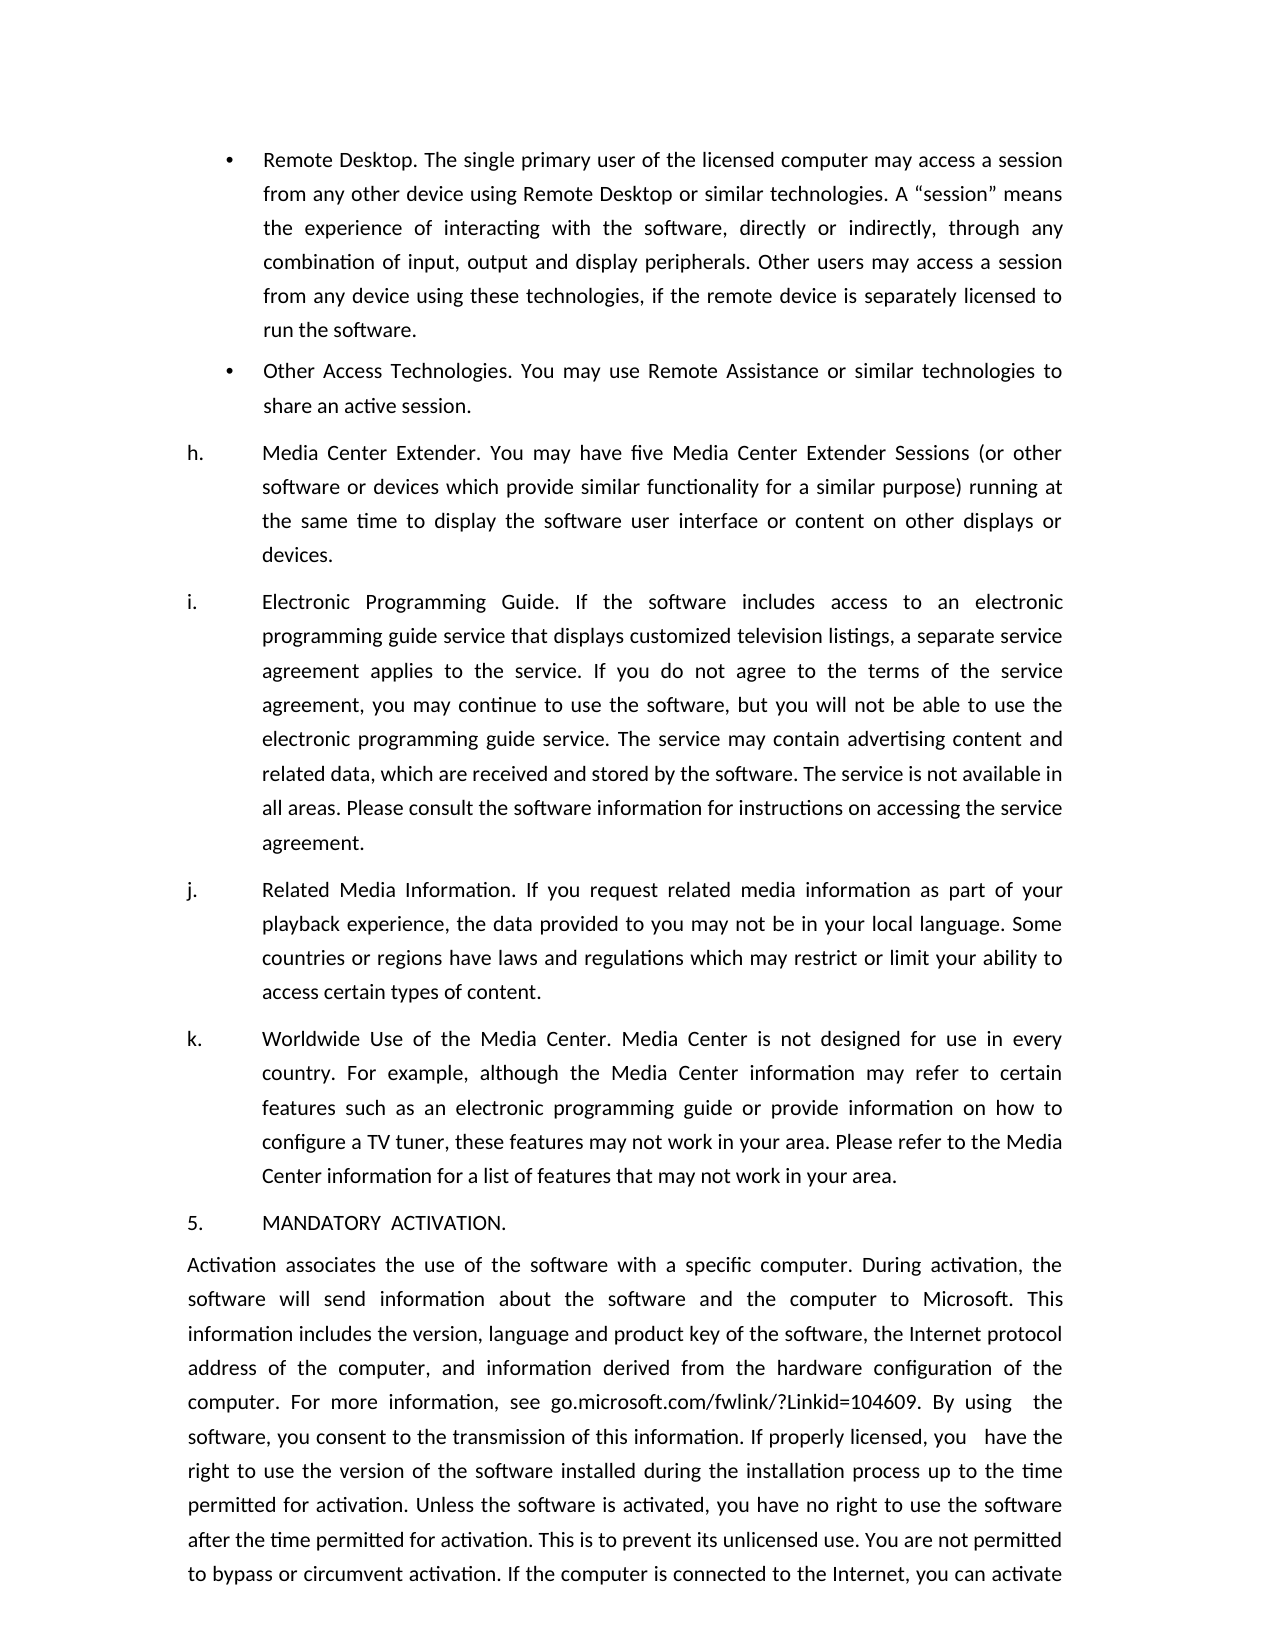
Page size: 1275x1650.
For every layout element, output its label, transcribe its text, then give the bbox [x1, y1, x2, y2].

list Worldwide Use of the Media Center. Media Center is not designed for use in every country. For example, although the Media Center information may refer to certain features such as an electronic programming guide or provide information on how to configure a TV tuner, these features may not work in your area. Please refer to the Media Center information for a list of features that may not work in your area. [187, 1025, 1064, 1189]
list MANDATORY ACTIVATION. [187, 1209, 1064, 1236]
list Related Media Information. If you request related media information as part of your playback experience, the data provided to you may not be in your local language. Some countries or regions have laws and regulations which may restrict or limit your ability to access certain types of content. [187, 876, 1064, 1005]
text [187, 1251, 1064, 1587]
list Remote Desktop. The single primary user of the licensed computer may access a session from any other device using Remote Desktop or similar technologies. A “session” means the experience of interacting with the software, directly or indirectly, through any combination of input, output and display peripherals. Other users may access a session from any device using these technologies, if the remote device is separately licensed to run the software. [226, 146, 1064, 343]
list Other Access Technologies. You may use Remote Assistance or similar technologies to share an active session. [226, 358, 1064, 419]
list Electronic Programming Guide. If the software includes access to an electronic programming guide service that displays customized television listings, a separate service agreement applies to the service. If you do not agree to the terms of the service agreement, you may continue to use the software, but you will not be able to use the electronic programming guide service. The service may contain advertising content and related data, which are received and stored by the software. The service is not available in all areas. Please consult the software information for instructions on accessing the service agreement. [187, 588, 1064, 855]
list Media Center Extender. You may have five Media Center Extender Sessions (or other software or devices which provide similar functionality for a similar purpose) running at the same time to display the software user interface or content on other displays or devices. [187, 439, 1064, 568]
